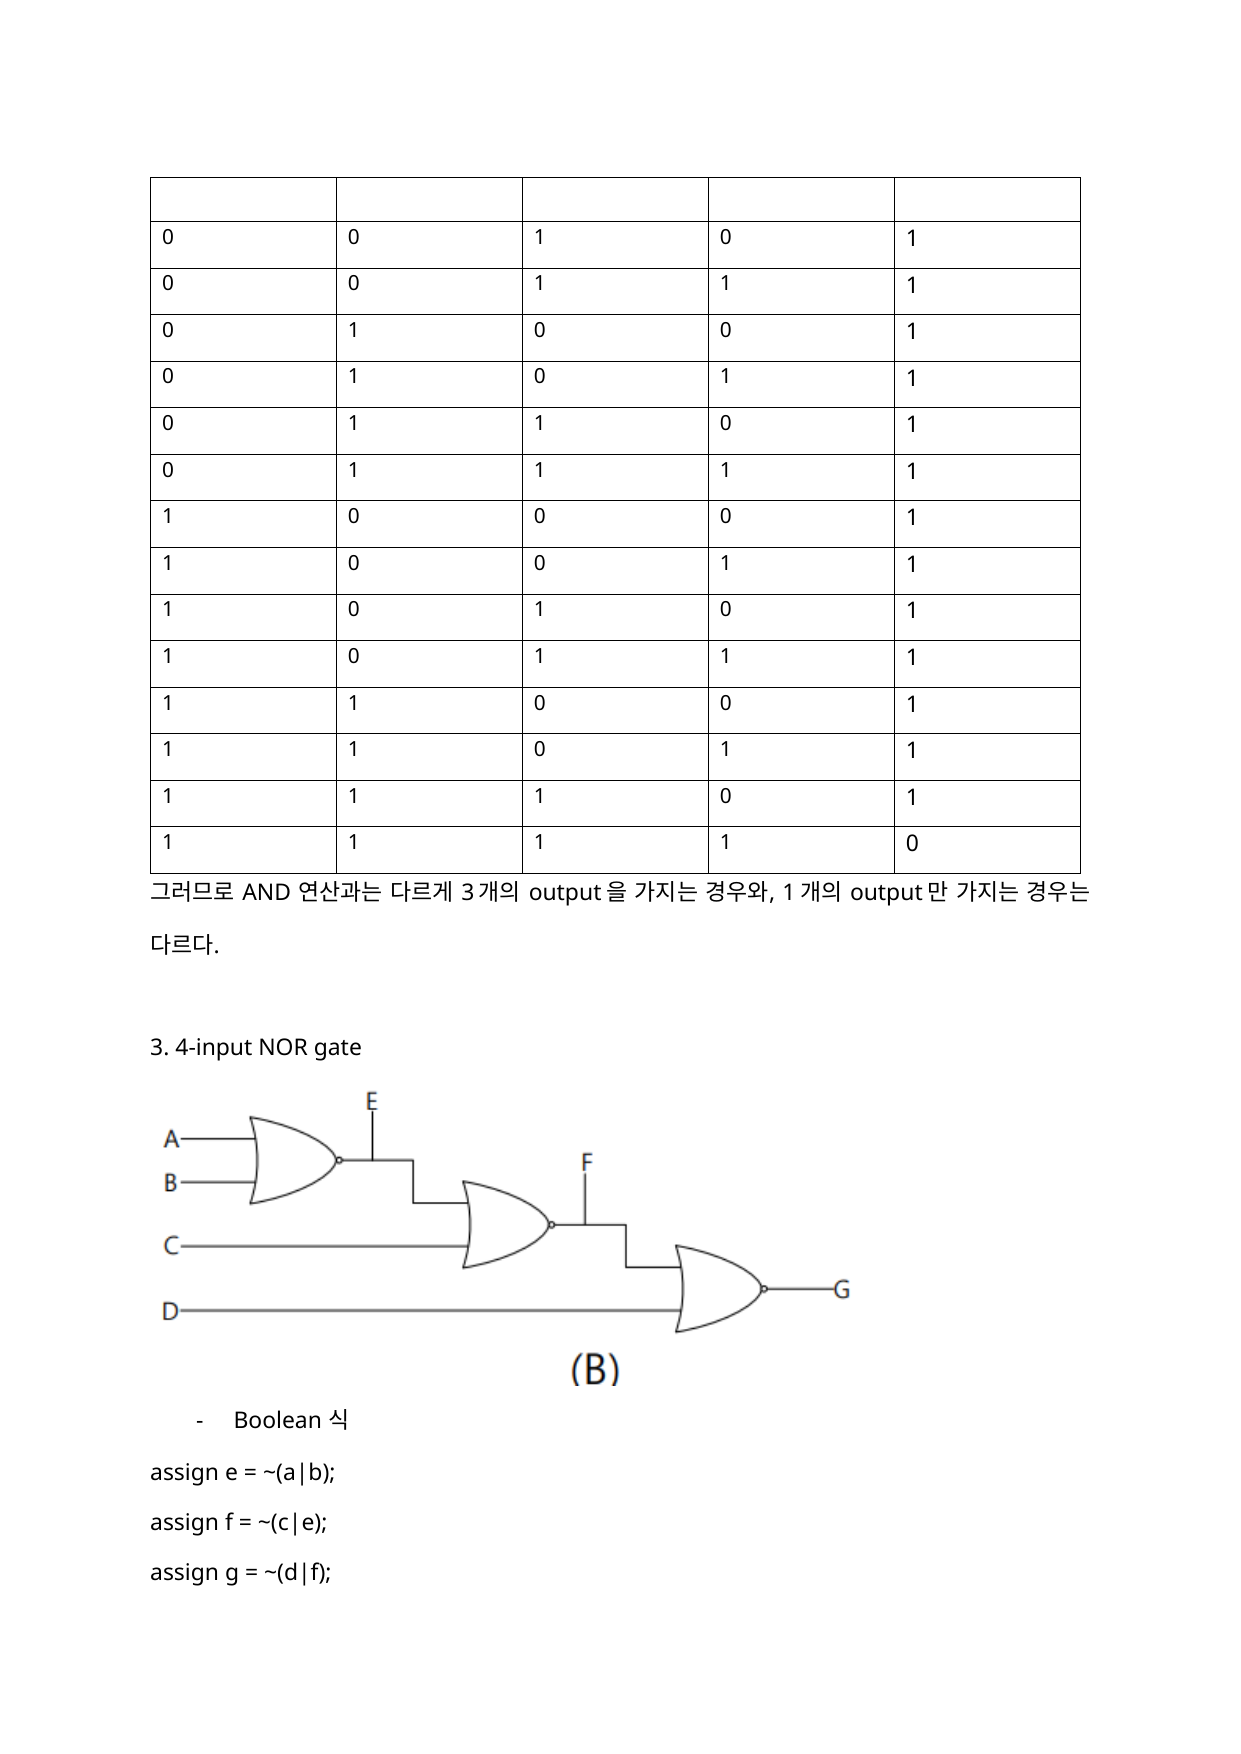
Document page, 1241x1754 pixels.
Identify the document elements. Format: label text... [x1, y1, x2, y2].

table_cell 0 [151, 362, 336, 407]
table_cell 0 [895, 827, 1080, 873]
table_cell 0 [337, 222, 522, 267]
table_cell 0 [709, 501, 894, 547]
table_cell 1 [895, 781, 1080, 826]
table_cell 0 [523, 548, 708, 593]
table_cell 1 [337, 455, 522, 500]
table_cell 1 [523, 595, 708, 640]
table_cell 1 [895, 315, 1080, 361]
text assign e = ~(a|b); [150, 1455, 1090, 1487]
table_cell 1 [895, 178, 1080, 221]
table_cell 1 [337, 781, 522, 826]
table_cell 1 [523, 781, 708, 826]
table_cell 0 [151, 408, 336, 454]
text assign g = ~(d|f); [150, 1555, 1090, 1587]
table_cell 0 [709, 408, 894, 454]
table_cell 0 [709, 781, 894, 826]
text assign f = ~(c|e); [150, 1505, 1090, 1537]
table_cell 1 [709, 827, 894, 873]
table_cell 0 [337, 269, 522, 314]
table_cell 0 [151, 222, 336, 267]
table_cell 0 [337, 178, 522, 221]
table_cell 1 [523, 269, 708, 314]
table_cell 1 [337, 827, 522, 873]
table_cell 0 [151, 178, 336, 221]
table_cell 0 [337, 548, 522, 593]
table_cell 1 [151, 595, 336, 640]
table_cell 1 [709, 362, 894, 407]
table_cell 1 [895, 269, 1080, 314]
table_cell 1 [337, 362, 522, 407]
table_cell 1 [523, 408, 708, 454]
table_cell 1 [709, 178, 894, 221]
table_cell 1 [709, 734, 894, 780]
table_cell 1 [895, 455, 1080, 500]
table_cell 1 [895, 548, 1080, 593]
table_cell 1 [895, 688, 1080, 733]
table_cell 0 [151, 269, 336, 314]
table_cell 1 [709, 455, 894, 500]
table_cell 1 [151, 641, 336, 687]
list Boolean 식 [196, 1402, 1090, 1435]
table_cell 1 [337, 315, 522, 361]
table_cell 1 [895, 222, 1080, 267]
table_cell 1 [523, 641, 708, 687]
table_cell 1 [709, 641, 894, 687]
table_cell 1 [151, 688, 336, 733]
table_cell 1 [895, 595, 1080, 640]
table_cell 1 [895, 501, 1080, 547]
table_cell 1 [709, 269, 894, 314]
table_cell 1 [337, 734, 522, 780]
table_cell 0 [709, 688, 894, 733]
table_cell 1 [523, 827, 708, 873]
table_cell 0 [337, 595, 522, 640]
table_cell 0 [523, 362, 708, 407]
table_cell 1 [337, 688, 522, 733]
table_cell 1 [151, 501, 336, 547]
table_cell 0 [337, 501, 522, 547]
text 3. 4-input NOR gate [150, 1030, 1090, 1062]
table_cell 1 [151, 827, 336, 873]
table_cell 1 [337, 408, 522, 454]
table_cell 0 [709, 315, 894, 361]
table_cell 0 [523, 315, 708, 361]
table_cell 0 [709, 222, 894, 267]
table_cell 1 [151, 548, 336, 593]
table_cell 0 [523, 178, 708, 221]
table_cell 1 [895, 408, 1080, 454]
table_cell 0 [151, 455, 336, 500]
table_cell 1 [895, 641, 1080, 687]
text 그러므로 AND 연산과는 다르게 3개의 output을 가지는 경우와, 1개의 output만 가지는 경우는 다르다. [150, 874, 1090, 960]
table_cell 1 [523, 455, 708, 500]
table_cell 0 [523, 734, 708, 780]
table_cell 1 [151, 781, 336, 826]
table_cell 0 [523, 688, 708, 733]
table_cell 0 [523, 501, 708, 547]
table_cell 1 [151, 734, 336, 780]
table_cell 1 [523, 222, 708, 267]
table_cell 0 [151, 315, 336, 361]
table_cell 1 [895, 734, 1080, 780]
table_cell 0 [709, 595, 894, 640]
table_cell 1 [895, 362, 1080, 407]
table_cell 1 [709, 548, 894, 593]
table_cell 0 [337, 641, 522, 687]
